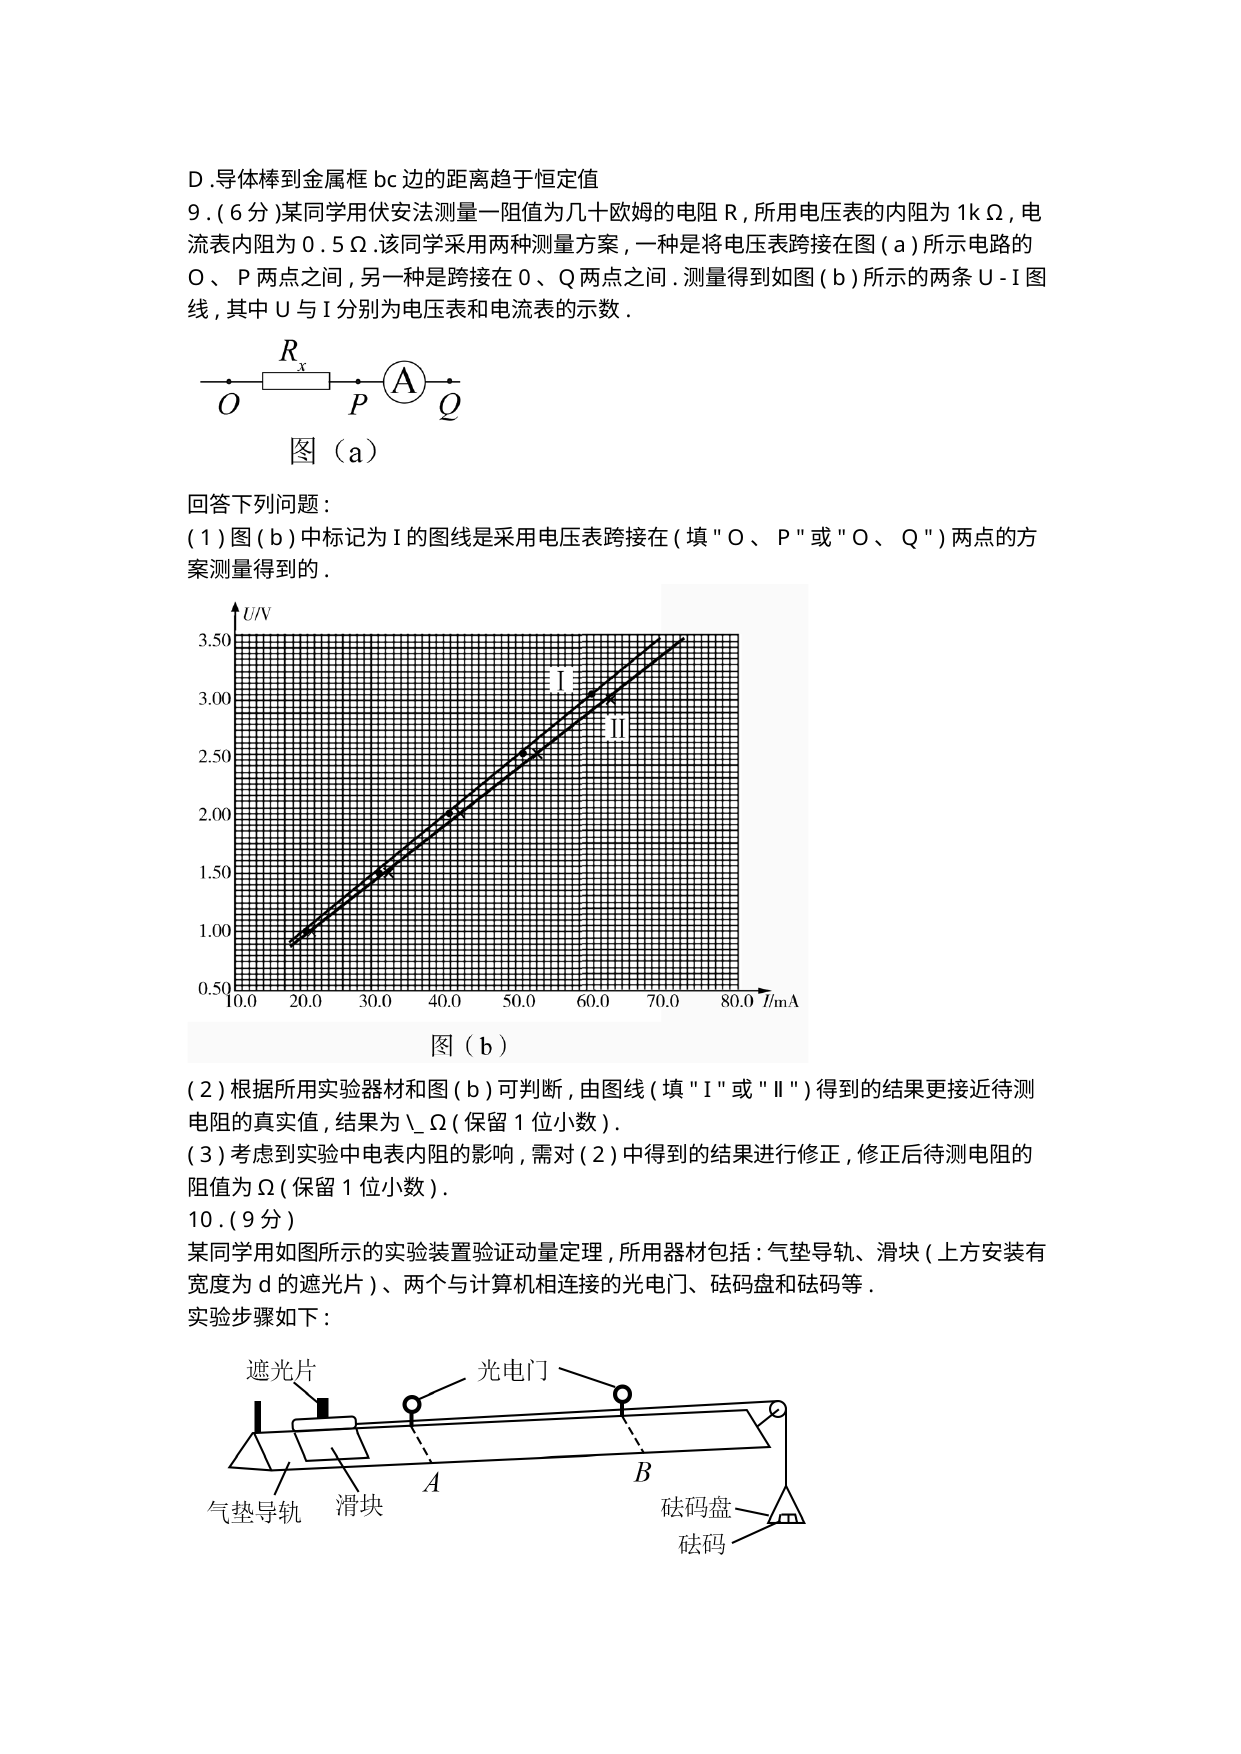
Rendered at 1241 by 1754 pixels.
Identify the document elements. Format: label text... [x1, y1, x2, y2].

picture [187, 584, 809, 1063]
picture [187, 1332, 838, 1581]
text 回答下列问题 : [187, 487, 1053, 519]
text 某同学用如图所示的实验装置验证动量定理 , 所用器材包括 : 气垫导轨、滑块 ( 上方安装有宽度为 d 的遮光片 ) 、两个与计算机相连接的光电门、砝码盘和砝码等 . [187, 1234, 1053, 1299]
text 9 . ( 6 分 )某同学用伏安法测量一阻值为几十欧姆的电阻 R , 所用电压表的内阻为 1k Ω , 电流表内阻为 0 . 5 Ω .该同学采用两种测量方案 , 一种是将电压表跨接在图 ( a ) 所示电路的 O 、 P 两点之间 , 另一种是跨接在 0 、Q两点之间 . 测量得到如图 ( b ) 所示的两条 U - I 图线 , 其中 U 与 I 分别为电压表和电流表的示数 . [187, 194, 1053, 324]
text ( 1 ) 图 ( b ) 中标记为 I 的图线是采用电压表跨接在 ( 填 " O 、 P " 或 " O 、 Q " ) 两点的方案测量得到的 . [187, 519, 1053, 584]
text 10 . ( 9 分 ) [187, 1202, 1053, 1234]
text D .导体棒到金属框 bc 边的距离趋于恒定值 [187, 162, 1053, 194]
text 实验步骤如下 : [187, 1299, 1053, 1332]
text ( 2 ) 根据所用实验器材和图 ( b ) 可判断 , 由图线 ( 填 " I " 或 " Ⅱ " ) 得到的结果更接近待测电阻的真实值 , 结果为 \_ Ω ( 保留 1 位小数 ) . [187, 1072, 1053, 1137]
picture [187, 324, 484, 471]
text ( 3 ) 考虑到实验中电表内阻的影响 , 需对 ( 2 ) 中得到的结果进行修正 , 修正后待测电阻的阻值为Ω ( 保留 1 位小数 ) . [187, 1137, 1053, 1202]
